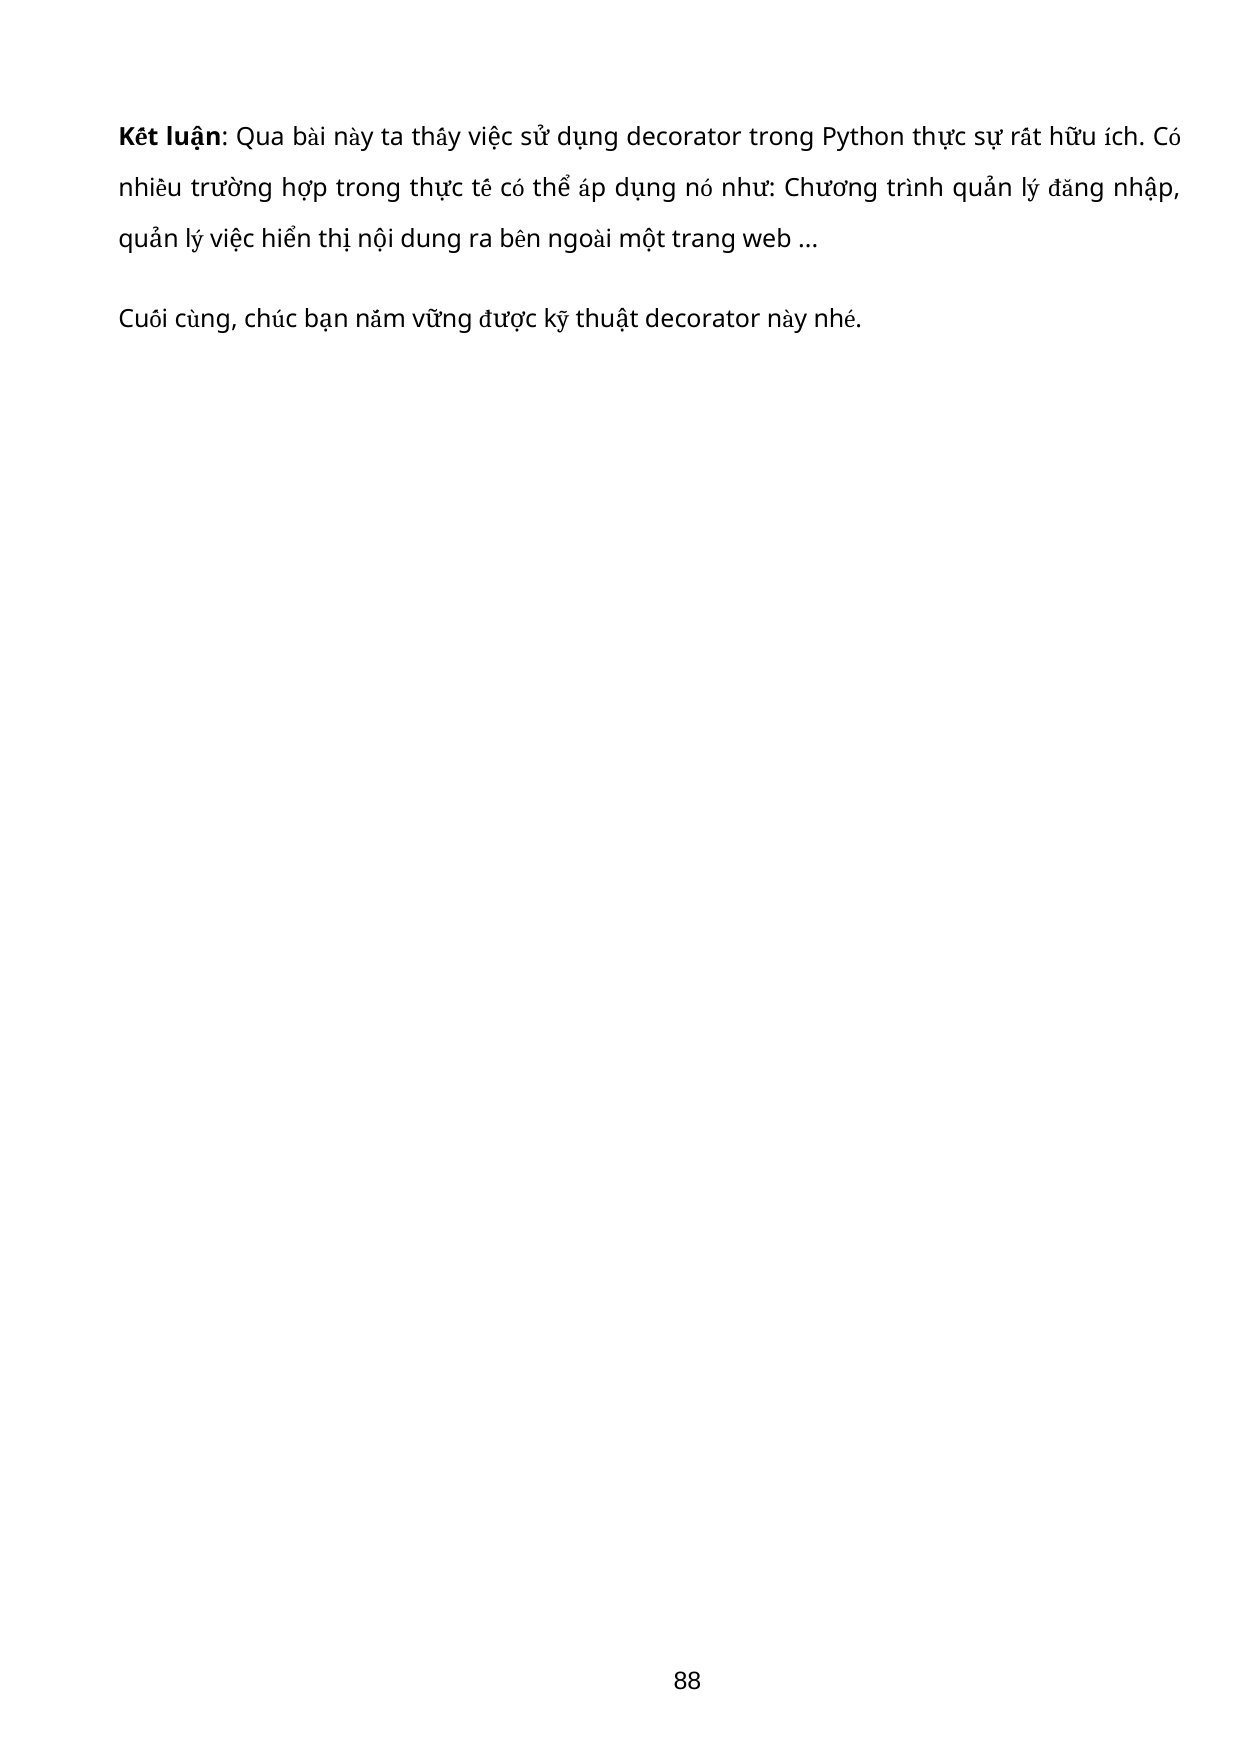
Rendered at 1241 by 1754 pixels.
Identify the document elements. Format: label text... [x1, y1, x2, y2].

text Kết luận: Qua bài này ta thấy việc sử dụng decorator trong Python thực sự rất hữu ích. Có nhiều trường hợp trong thực tế có thể áp dụng nó như: Chương trình quản lý đăng nhập, quản lý việc hiển thị nội dung ra bên ngoài một trang web ... [118, 118, 1181, 254]
text Cuối cùng, chúc bạn nắm vững được kỹ thuật decorator này nhé. [118, 300, 1181, 334]
